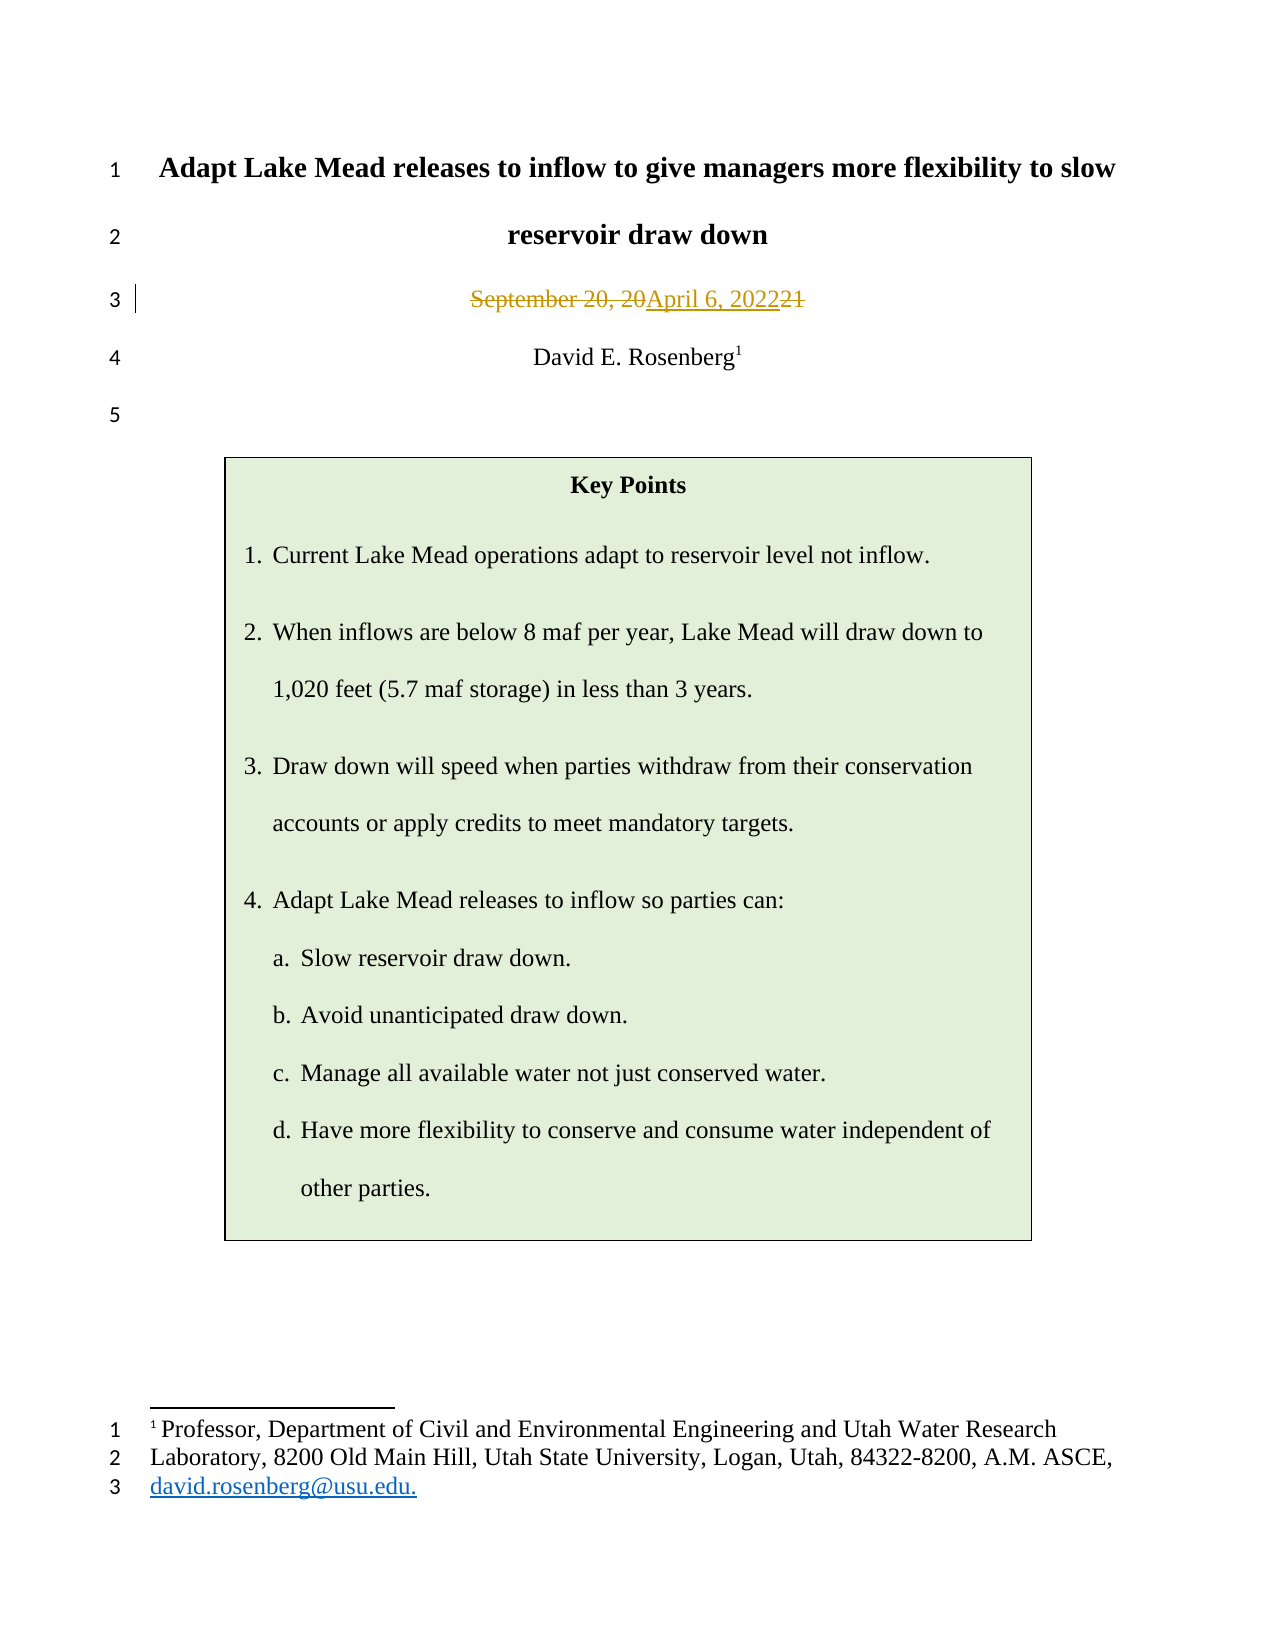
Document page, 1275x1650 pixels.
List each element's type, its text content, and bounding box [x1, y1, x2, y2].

text Adapt Lake Mead releases to inflow to give managers more flexibility to slow reservoir draw down [150, 150, 1125, 251]
table_header Key Points Current Lake Mead operations adapt to reservoir level not inflow. When inflows are below 8 maf per year, Lake Mead will draw down to 1,020 feet (5.7 maf storage) in less than 3 years. Draw down will speed when parties withdraw from their conservation accounts or apply credits to meet mandatory targets. Adapt Lake Mead releases to inflow so parties can: Slow reservoir draw down. Avoid unanticipated draw down. Manage all available water not just conserved water. Have more flexibility to conserve and consume water independent of other parties. [226, 458, 1031, 1240]
text David E. Rosenberg [150, 342, 1125, 370]
